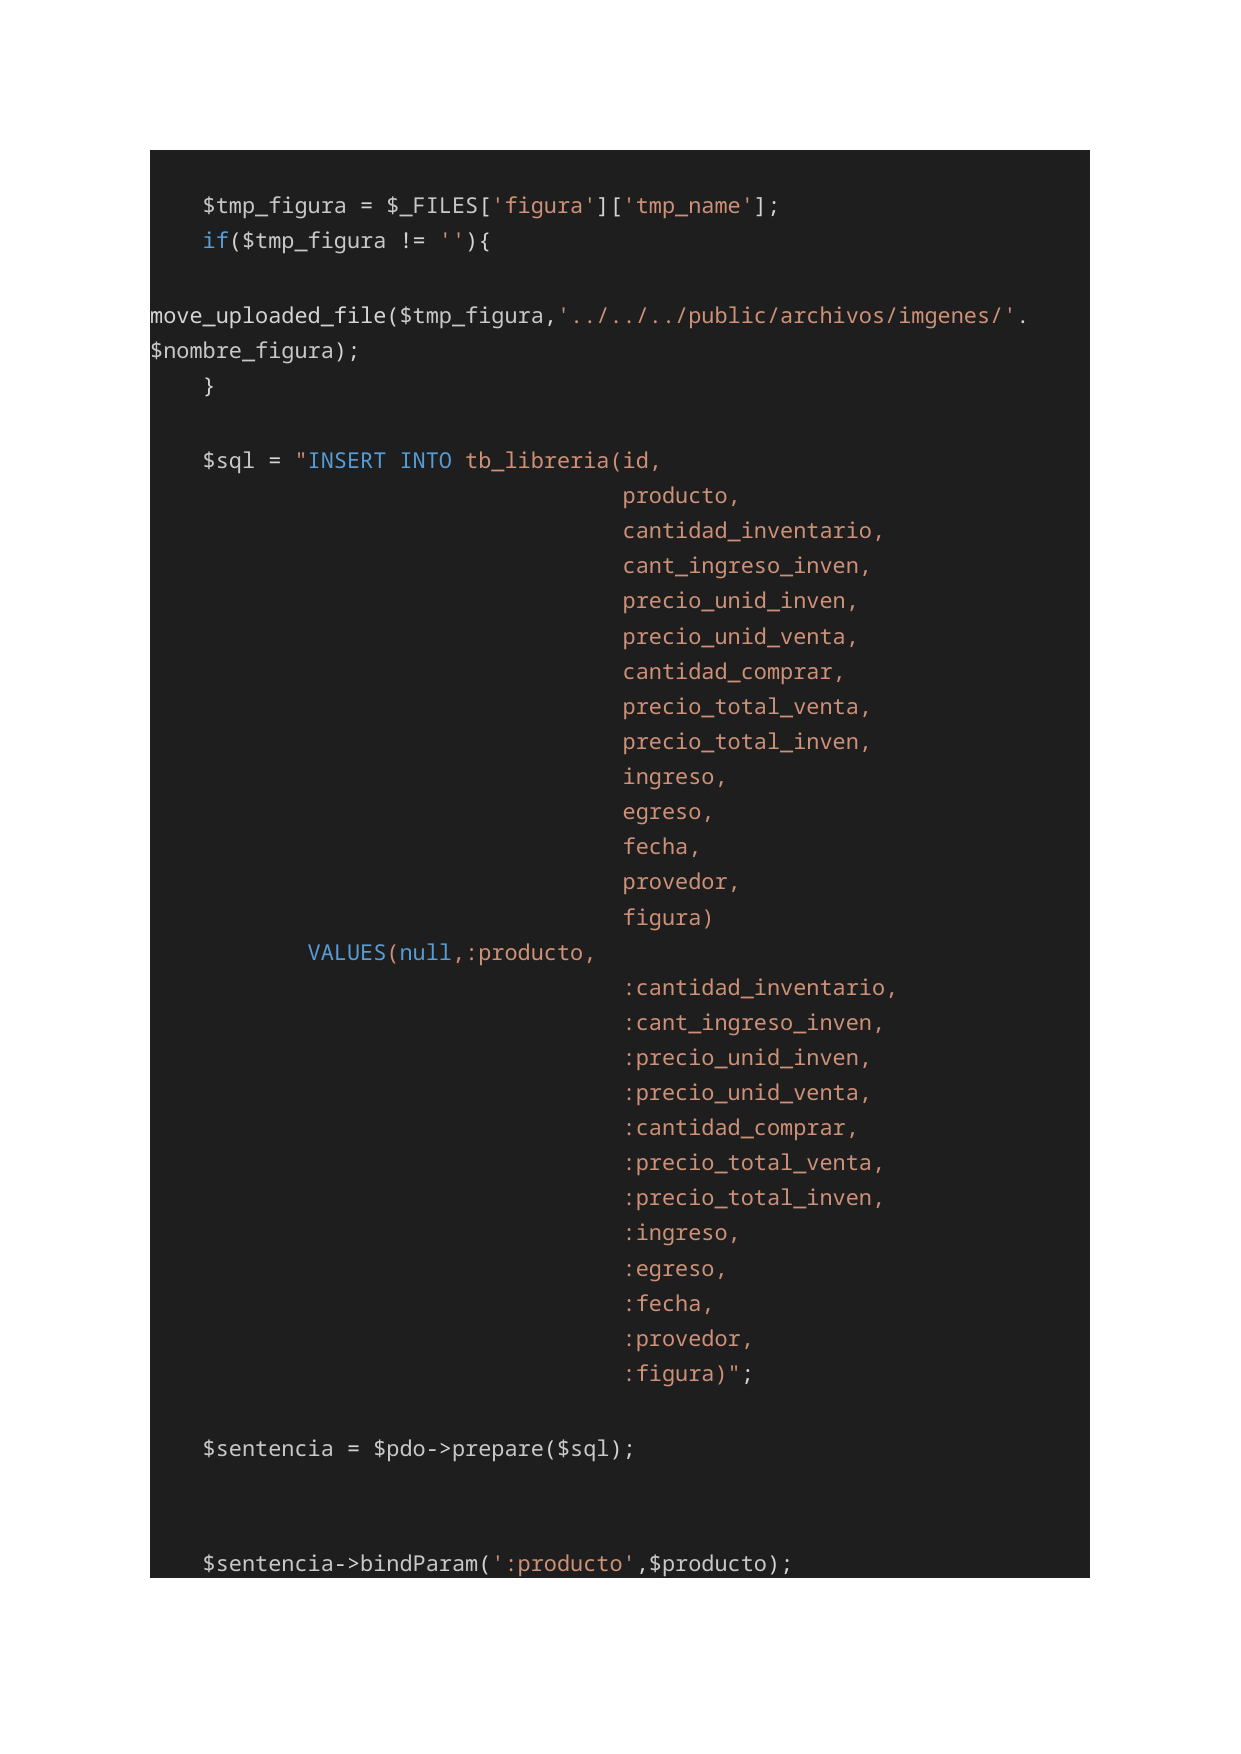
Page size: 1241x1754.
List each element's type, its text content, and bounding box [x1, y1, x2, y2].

text ingreso, [150, 761, 1090, 791]
text precio_total_venta, [150, 691, 1090, 721]
text egreso, [150, 796, 1090, 826]
text :precio_unid_inven, [150, 1042, 1090, 1072]
text cantidad_inventario, [150, 515, 1090, 545]
text :cantidad_comprar, [150, 1112, 1090, 1142]
text :egreso, [150, 1252, 1090, 1282]
text :cantidad_inventario, [150, 972, 1090, 1001]
text precio_total_inven, [150, 726, 1090, 756]
text cant_ingreso_inven, [150, 550, 1090, 580]
text :precio_total_inven, [150, 1182, 1090, 1212]
text precio_unid_inven, [150, 586, 1090, 615]
text $sql = "INSERT INTO tb_libreria(id, [150, 445, 1090, 475]
text if($tmp_figura != ''){ [150, 225, 1090, 255]
text provedor, [150, 866, 1090, 896]
text VALUES(null,:producto, [150, 937, 1090, 966]
text precio_unid_venta, [150, 621, 1090, 650]
text :cant_ingreso_inven, [150, 1007, 1090, 1037]
text } [150, 370, 1090, 400]
text :precio_total_venta, [150, 1147, 1090, 1177]
text :ingreso, [150, 1217, 1090, 1247]
text :provedor, [150, 1323, 1090, 1352]
text producto, [150, 480, 1090, 510]
text :fecha, [150, 1288, 1090, 1317]
text :precio_unid_venta, [150, 1077, 1090, 1107]
text figura) [150, 901, 1090, 931]
text cantidad_comprar, [150, 656, 1090, 686]
text move_uploaded_file($tmp_figura,'../../../public/archivos/imgenes/'.$nombre_figura); [150, 260, 1090, 364]
text :figura)"; [150, 1358, 1090, 1388]
text $sentencia->bindParam(':producto',$producto); [150, 1548, 1090, 1578]
text $tmp_figura = $_FILES['figura']['tmp_name']; [150, 190, 1090, 220]
text fecha, [150, 831, 1090, 861]
text $sentencia = $pdo->prepare($sql); [150, 1433, 1090, 1463]
